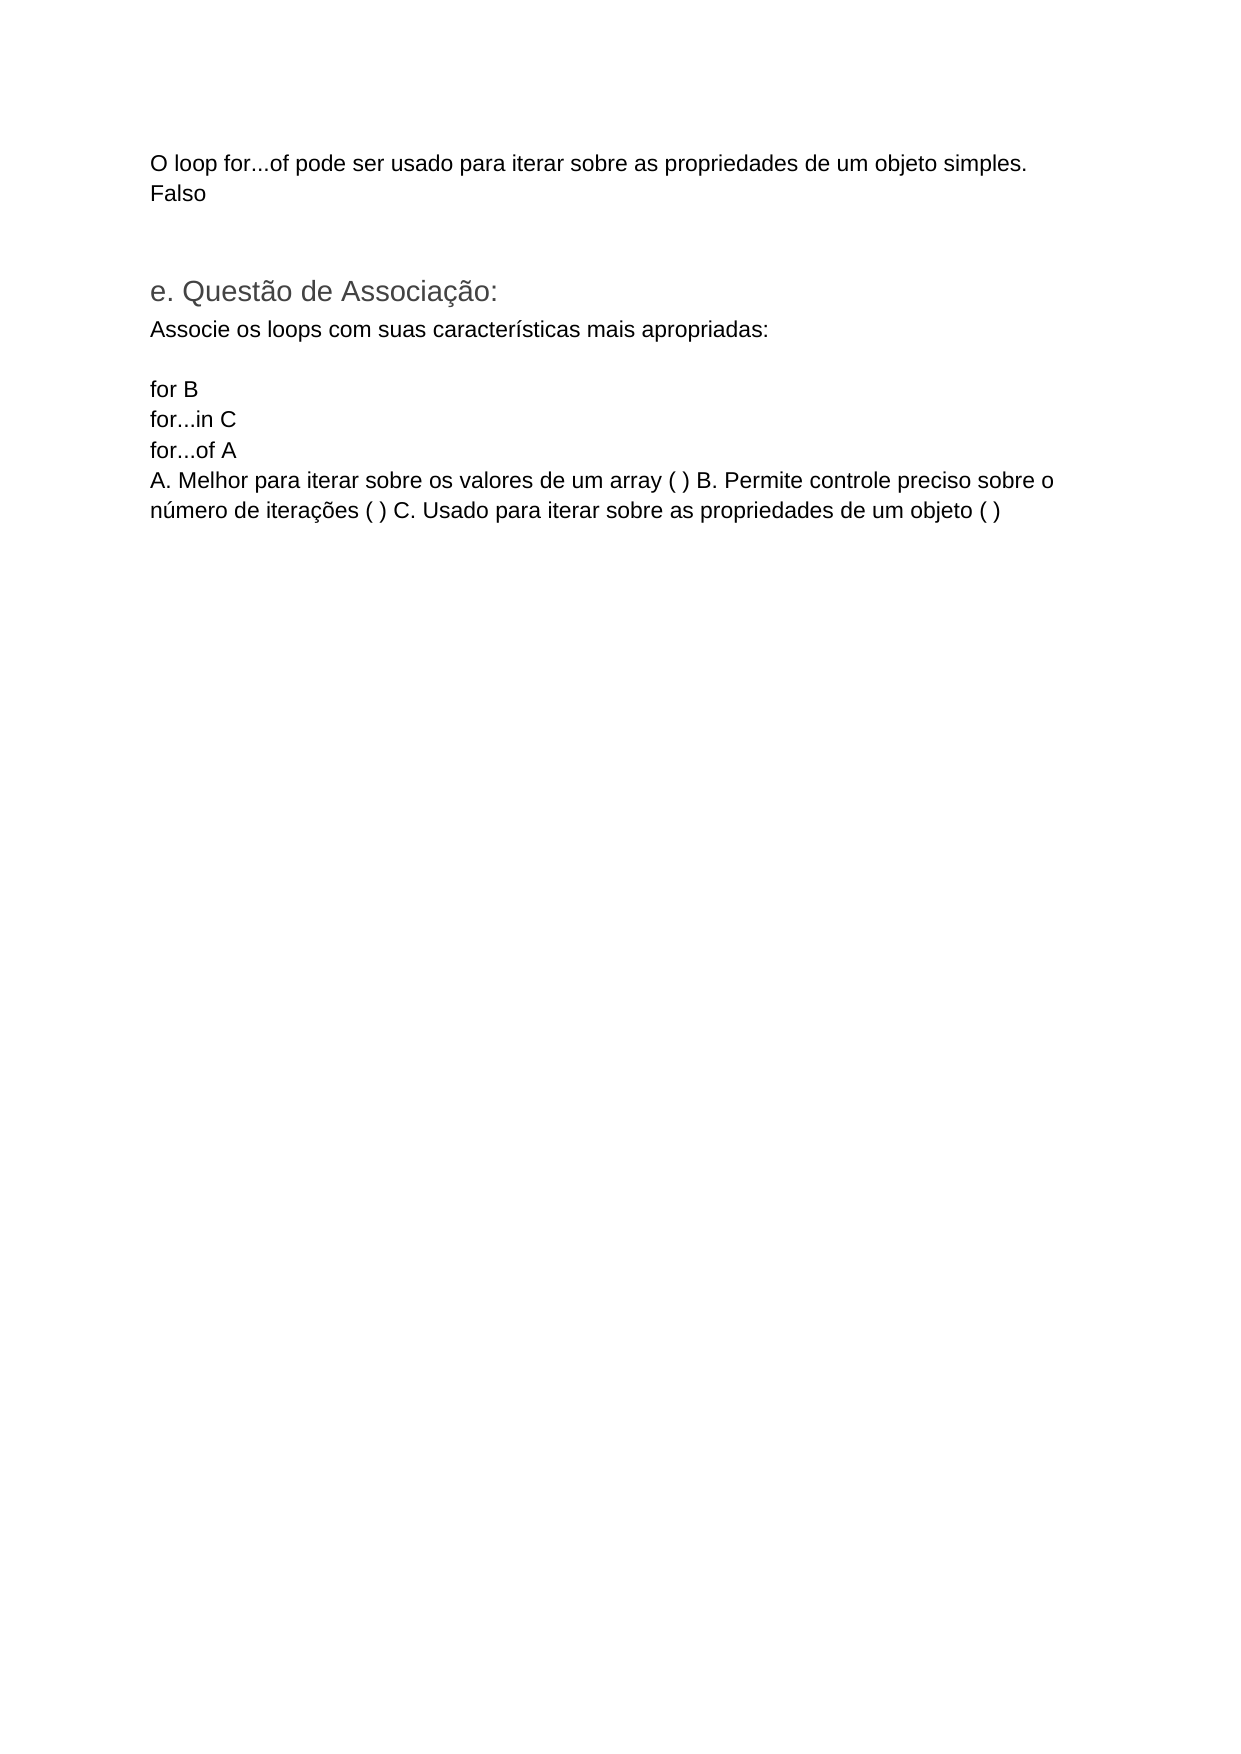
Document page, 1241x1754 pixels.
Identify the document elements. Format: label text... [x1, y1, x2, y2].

text Associe os loops com suas características mais apropriadas: [150, 316, 1090, 342]
text A. Melhor para iterar sobre os valores de um array ( ) B. Permite controle preciso sobre o número de iterações ( ) C. Usado para iterar sobre as propriedades de um objeto ( ) [150, 467, 1090, 523]
text for B [150, 376, 1090, 403]
subtitle e. Questão de Associação: [150, 274, 1090, 307]
text for...in C [150, 406, 1090, 433]
text for...of A [150, 437, 1090, 463]
text O loop for...of pode ser usado para iterar sobre as propriedades de um objeto simples. [150, 150, 1090, 176]
text Falso [150, 180, 1090, 207]
